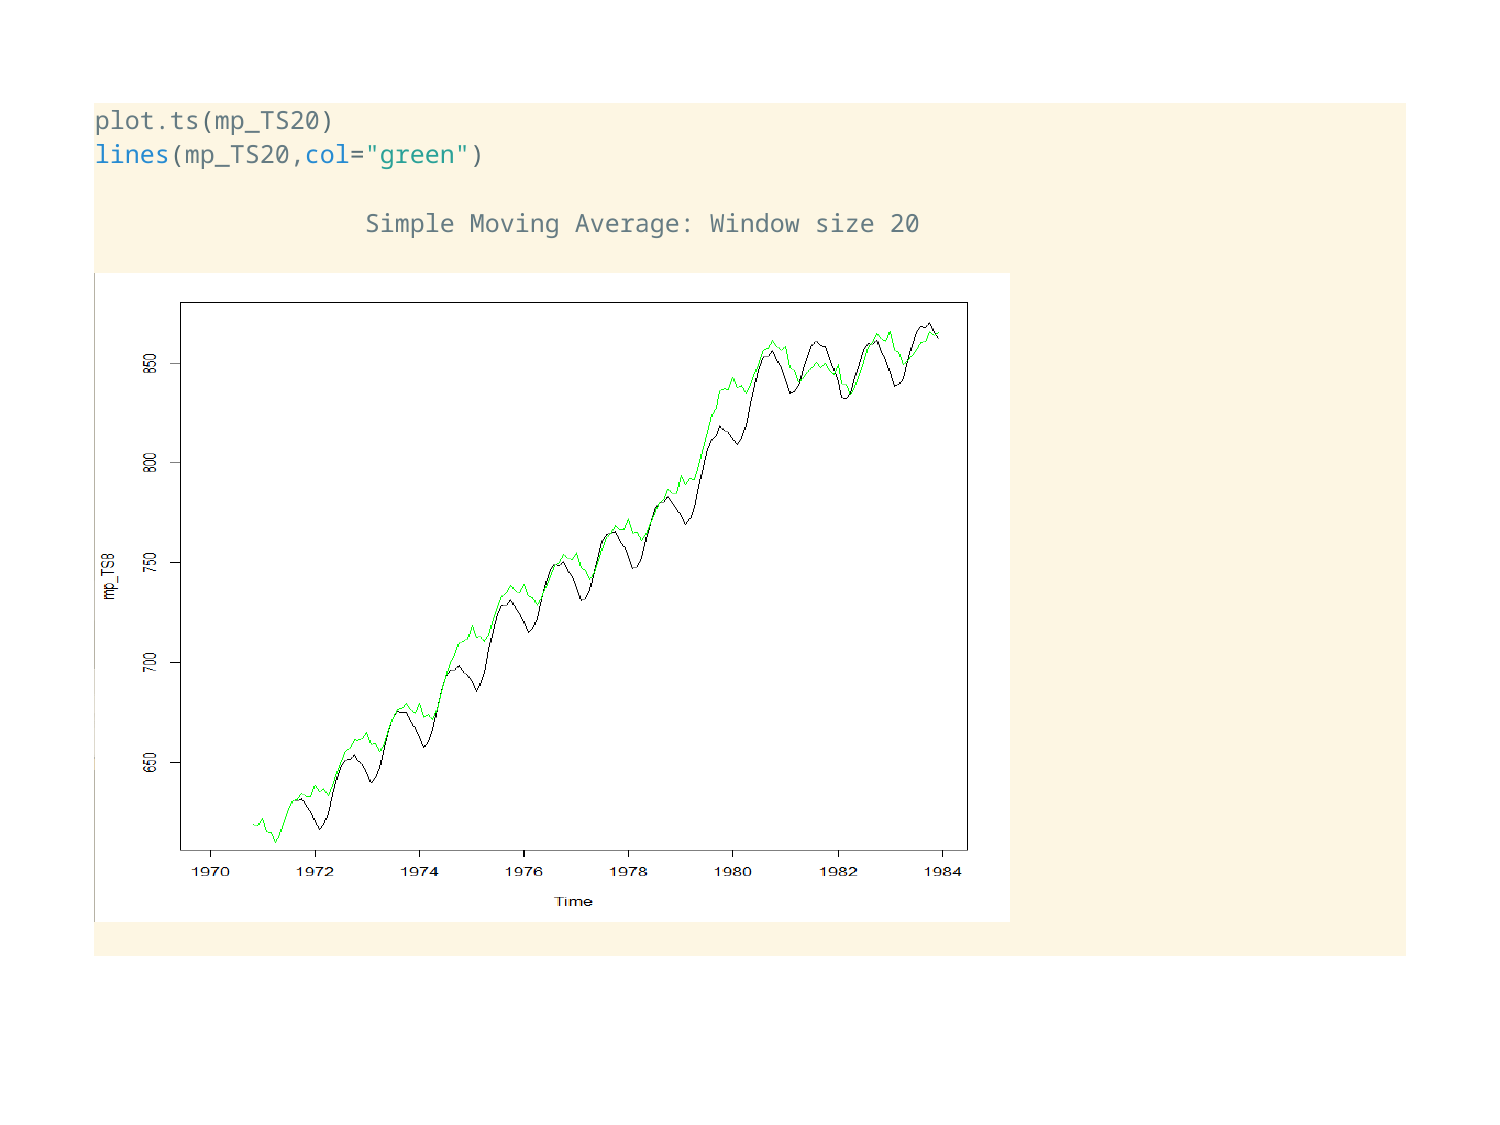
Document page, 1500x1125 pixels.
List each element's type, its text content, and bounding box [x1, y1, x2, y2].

picture [94, 273, 1010, 922]
text Simple Moving Average: Window size 20 [94, 205, 1406, 239]
text plot.ts(mp_TS20) [94, 103, 1406, 137]
text lines(mp_TS20,col="green") [94, 137, 1406, 171]
